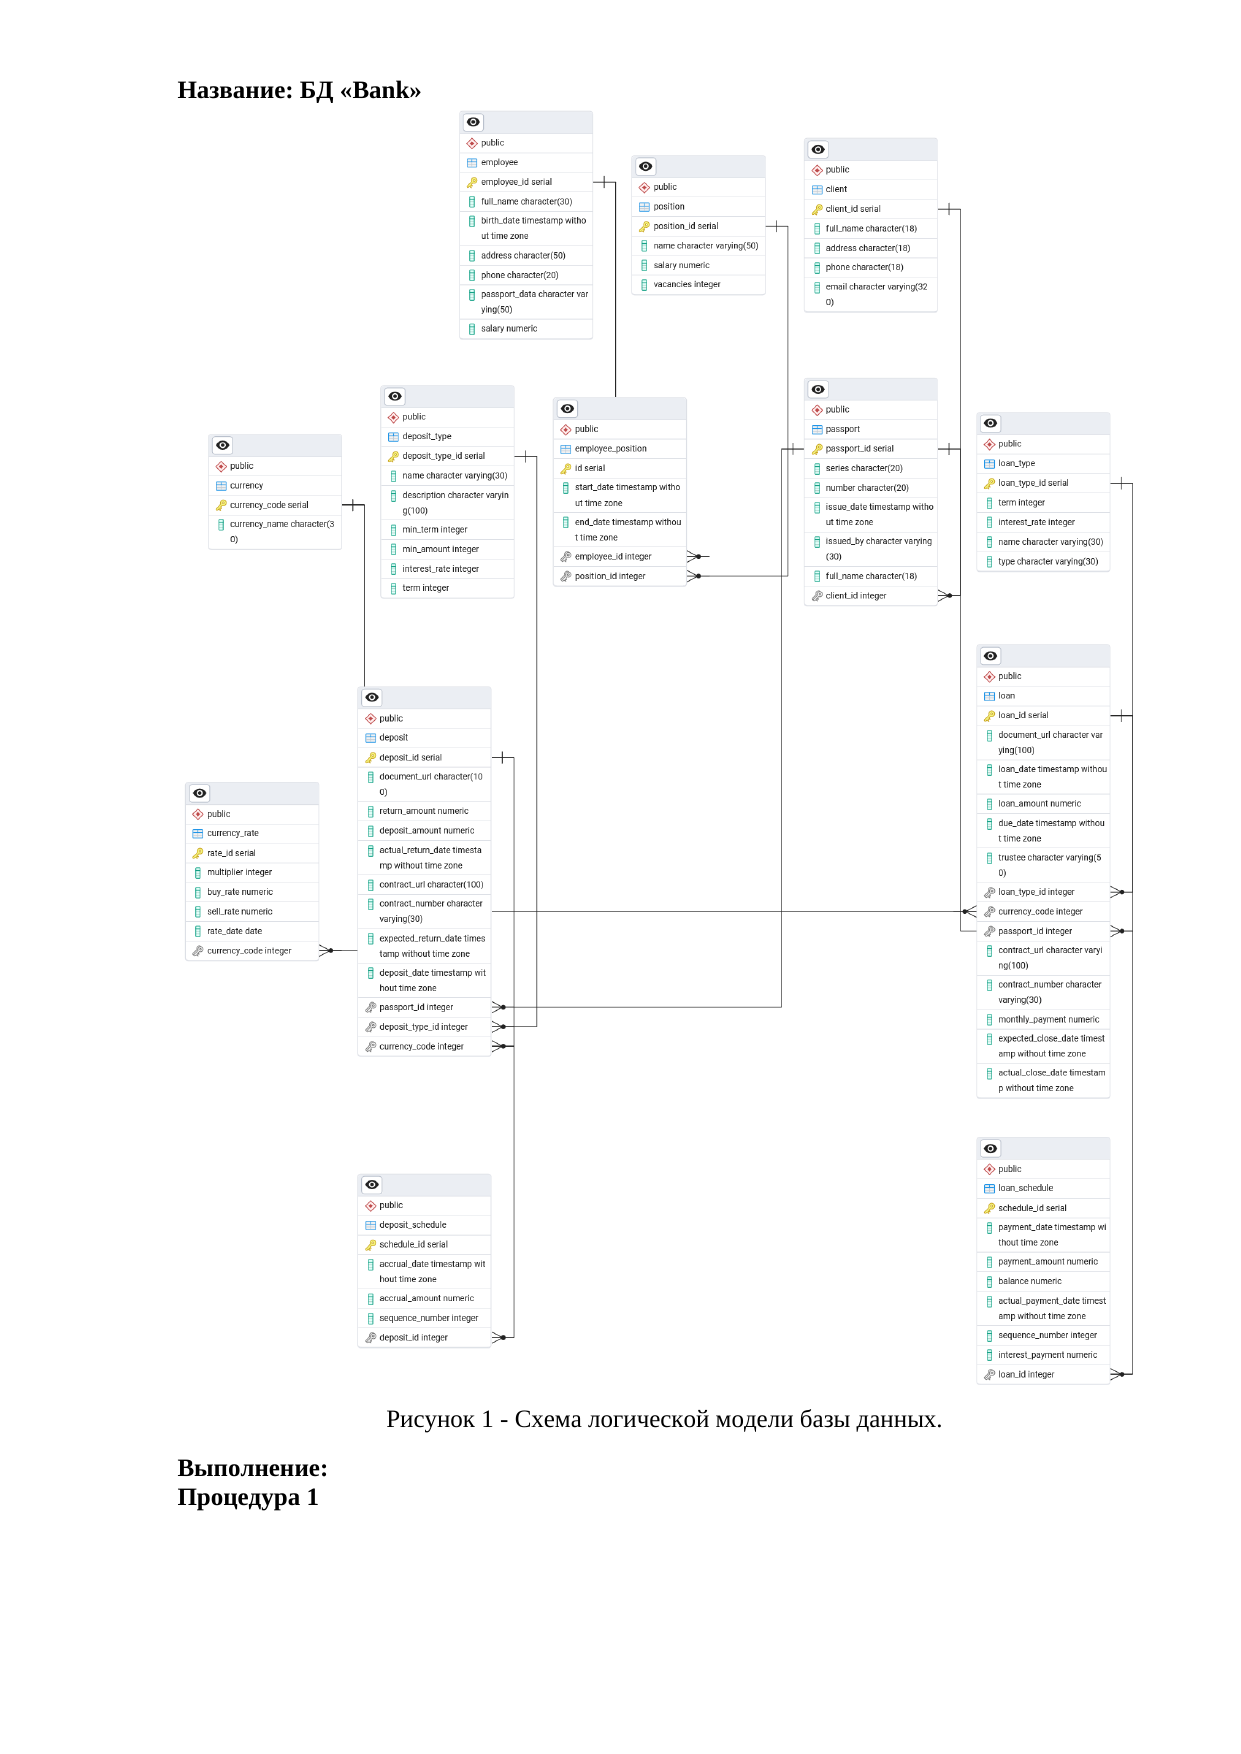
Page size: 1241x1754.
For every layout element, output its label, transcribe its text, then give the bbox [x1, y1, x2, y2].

text Выполнение: [177, 1453, 1152, 1482]
text Рисунок 1 - Схема логической модели базы данных. [177, 1404, 1152, 1432]
text Процедура 1 [177, 1482, 1152, 1511]
text Название: БД «Bank» [177, 75, 1152, 103]
picture [177, 103, 1152, 1404]
